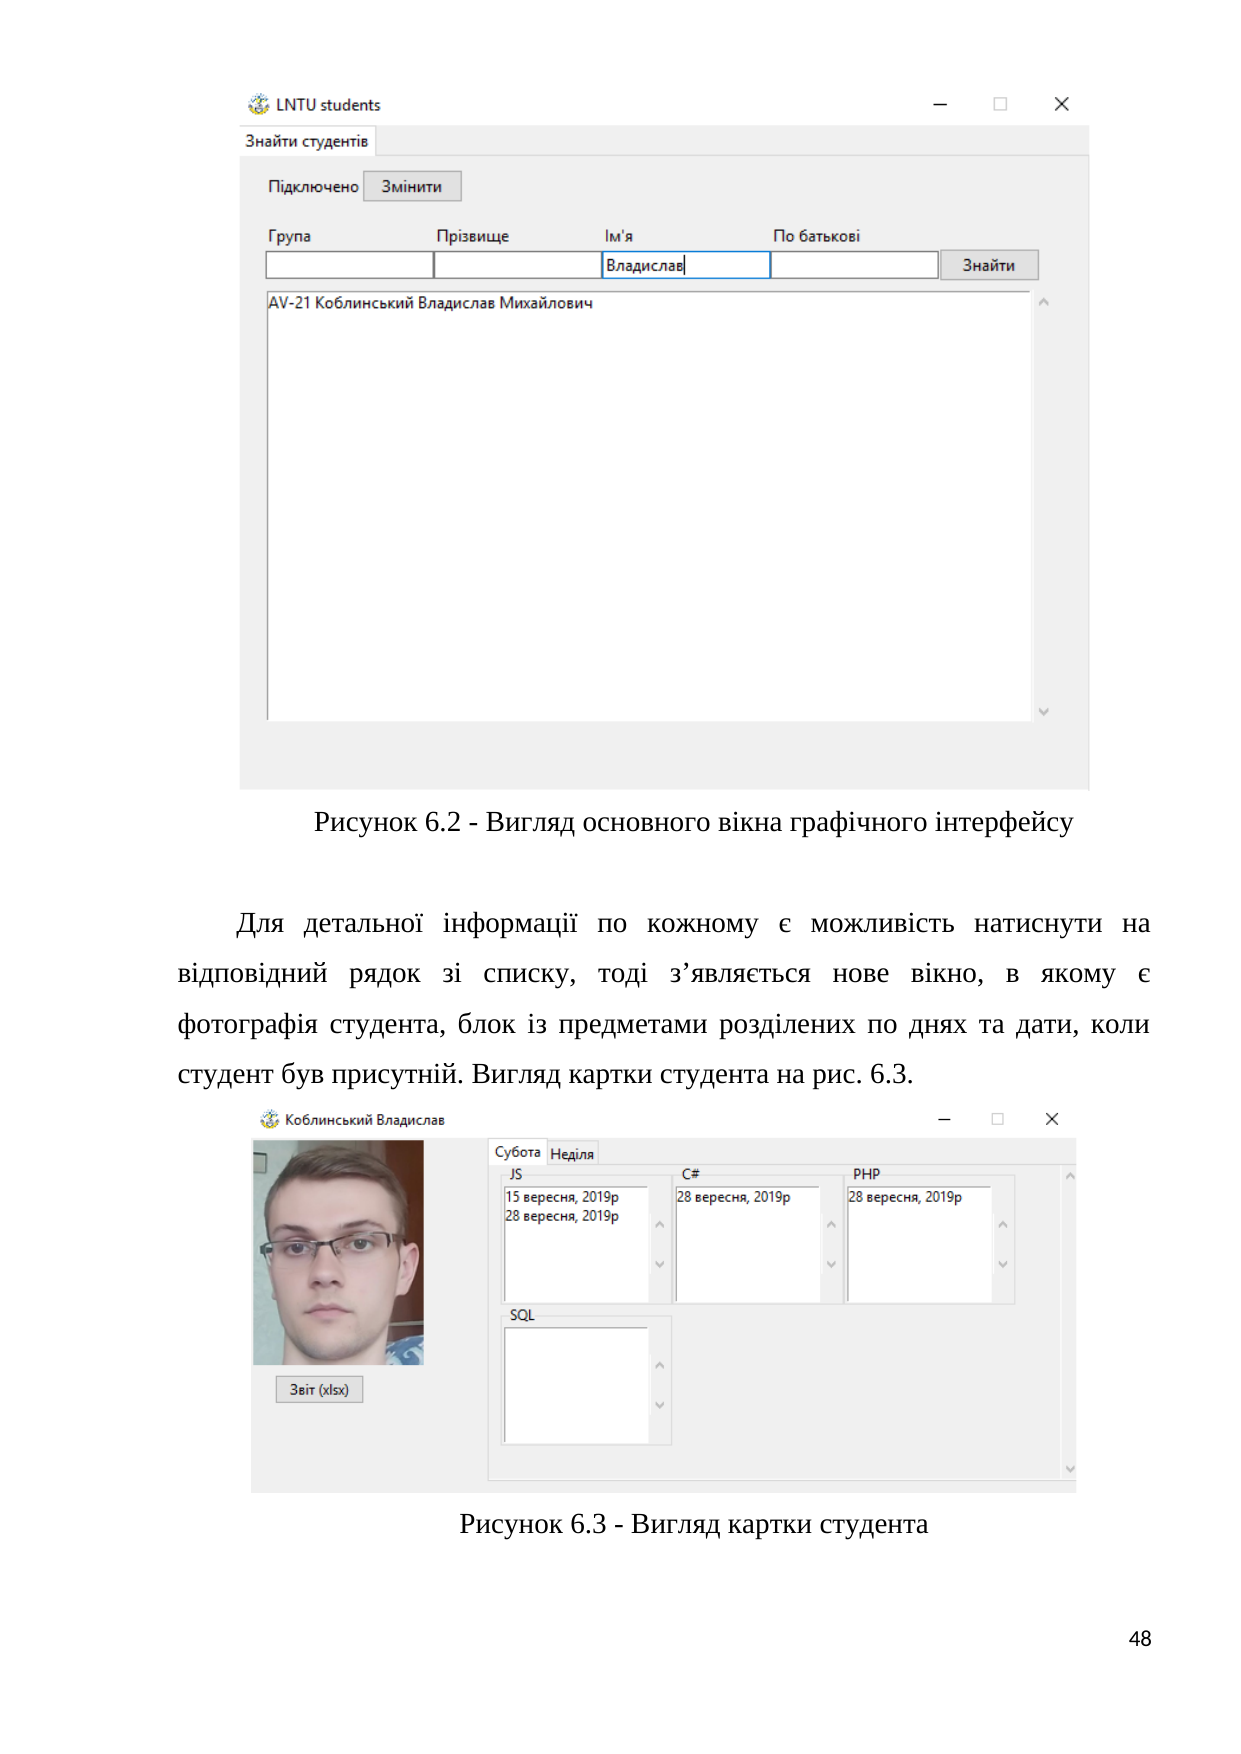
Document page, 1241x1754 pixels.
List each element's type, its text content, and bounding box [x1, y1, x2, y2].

picture [251, 1106, 1077, 1493]
text Рисунок 6.3 - Вигляд картки студента [177, 1507, 1152, 1540]
picture [239, 88, 1090, 791]
text Рисунок 6.2 - Вигляд основного вікна графічного інтерфейсу [177, 804, 1152, 838]
text Для детальної інформації по кожному є можливість натиснути на відповідний рядок зі списку, тоді з’являється нове вікно, в якому є фотографія студента, блок із предметами розділених по днях та дати, коли студент був присутній. Вигляд картки студента на рис. 6.3. [177, 905, 1152, 1089]
